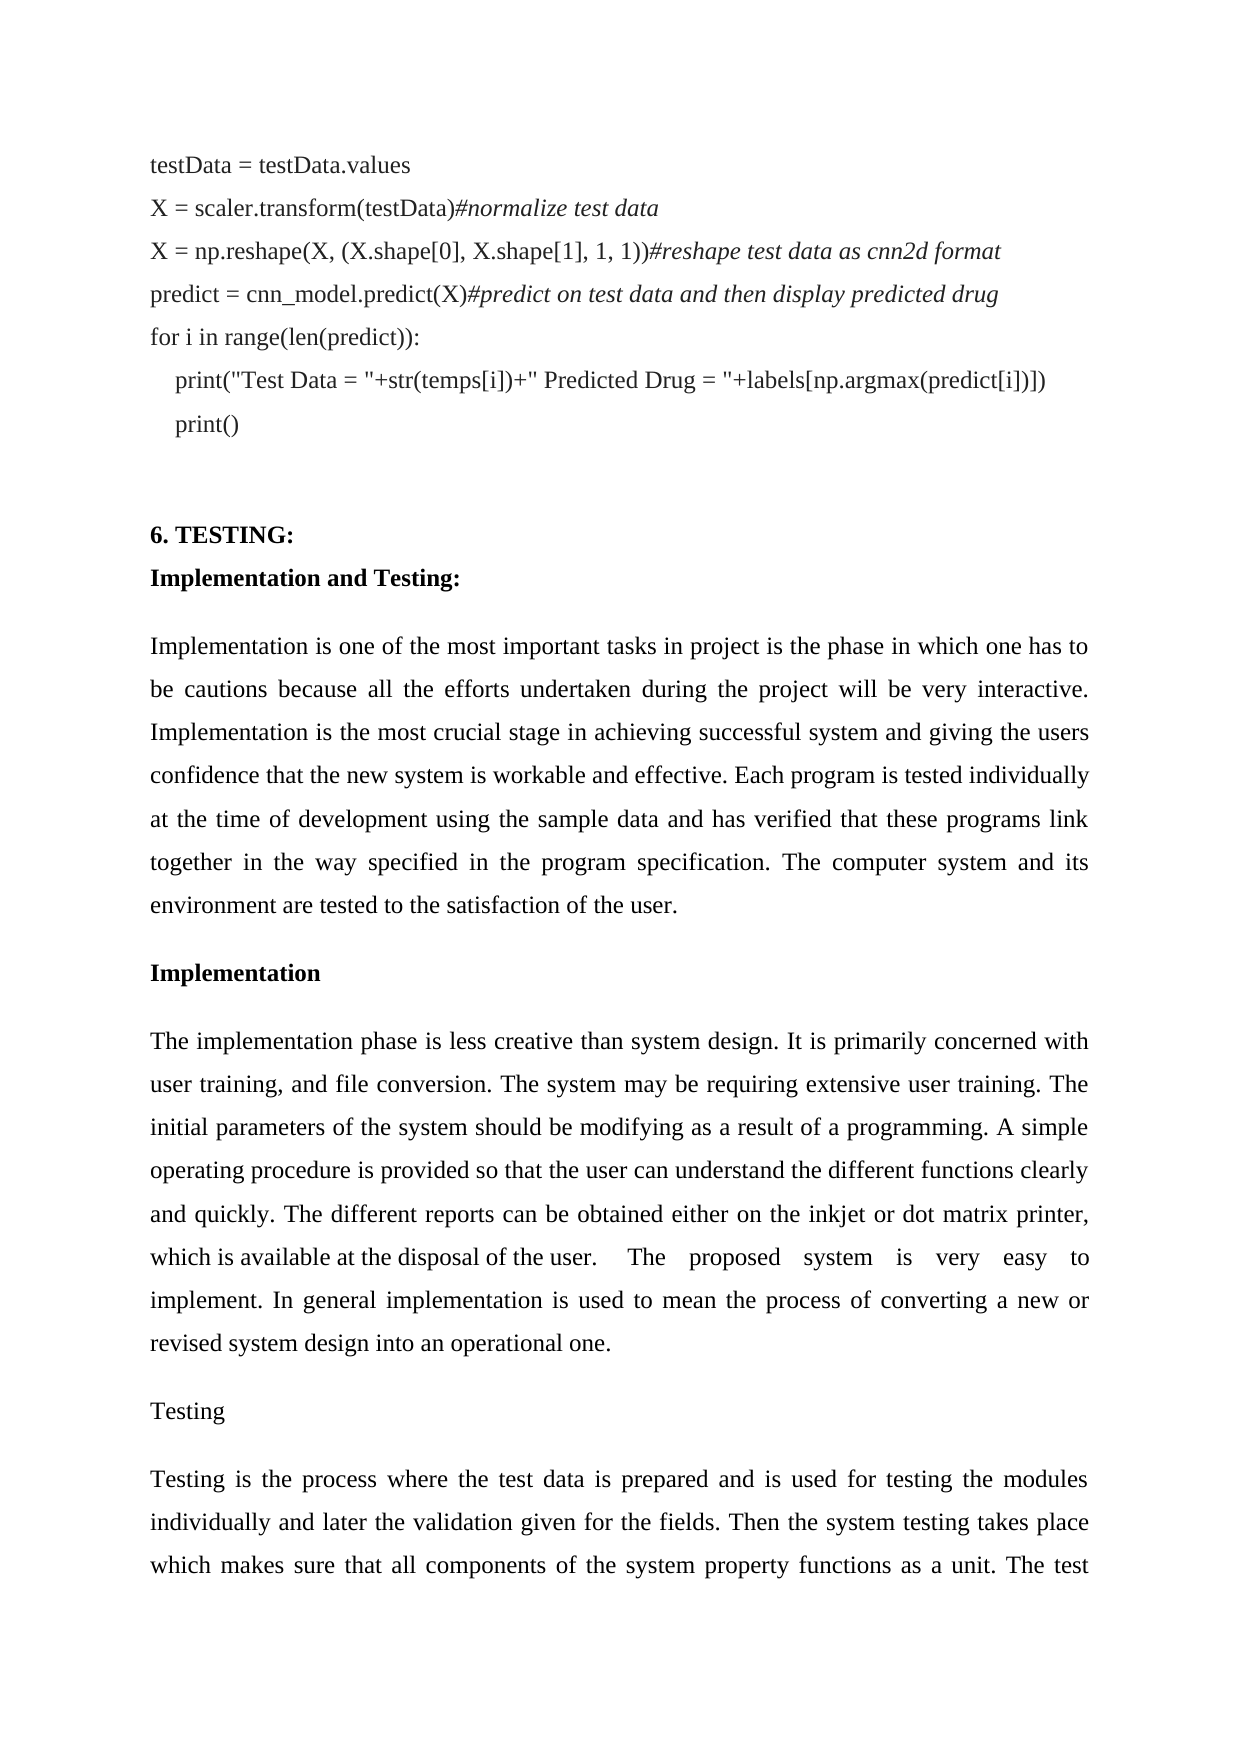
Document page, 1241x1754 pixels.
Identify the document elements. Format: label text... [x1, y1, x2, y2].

text X = scaler.transform(testData)#normalize test data [150, 193, 1090, 222]
text predict = cnn_model.predict(X)#predict on test data and then display predicted drug [150, 279, 1090, 308]
text Implementation and Testing: [150, 563, 1090, 592]
text Implementation is one of the most important tasks in project is the phase in which one has to be cautions because all the efforts undertaken during the project will be very interactive. Implementation is the most crucial stage in achieving successful system and giving the users confidence that the new system is workable and effective. Each program is tested individually at the time of development using the sample data and has verified that these programs link together in the way specified in the program specification. The computer system and its environment are tested to the satisfaction of the user. [150, 631, 1090, 919]
text The implementation phase is less creative than system design. It is primarily concerned with user training, and file conversion. The system may be requiring extensive user training. The initial parameters of the system should be modifying as a result of a programming. A simple operating procedure is provided so that the user can understand the different functions clearly and quickly. The different reports can be obtained either on the inkjet or dot matrix printer, which is available at the disposal of the user. The proposed system is very easy to implement. In general implementation is used to mean the process of converting a new or revised system design into an operational one. [150, 1026, 1090, 1357]
text Implementation [150, 958, 1090, 987]
text 6. TESTING: [150, 520, 1090, 549]
subtitle Testing [150, 1396, 1090, 1425]
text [150, 1464, 1090, 1579]
text print() [150, 409, 1090, 437]
text testData = testData.values [150, 150, 1090, 179]
text for i in range(len(predict)): [150, 322, 1090, 351]
text print("Test Data = "+str(temps[i])+" Predicted Drug = "+labels[np.argmax(predict[i])]) [150, 366, 1090, 394]
text X = np.reshape(X, (X.shape[0], X.shape[1], 1, 1))#reshape test data as cnn2d format [150, 236, 1090, 265]
